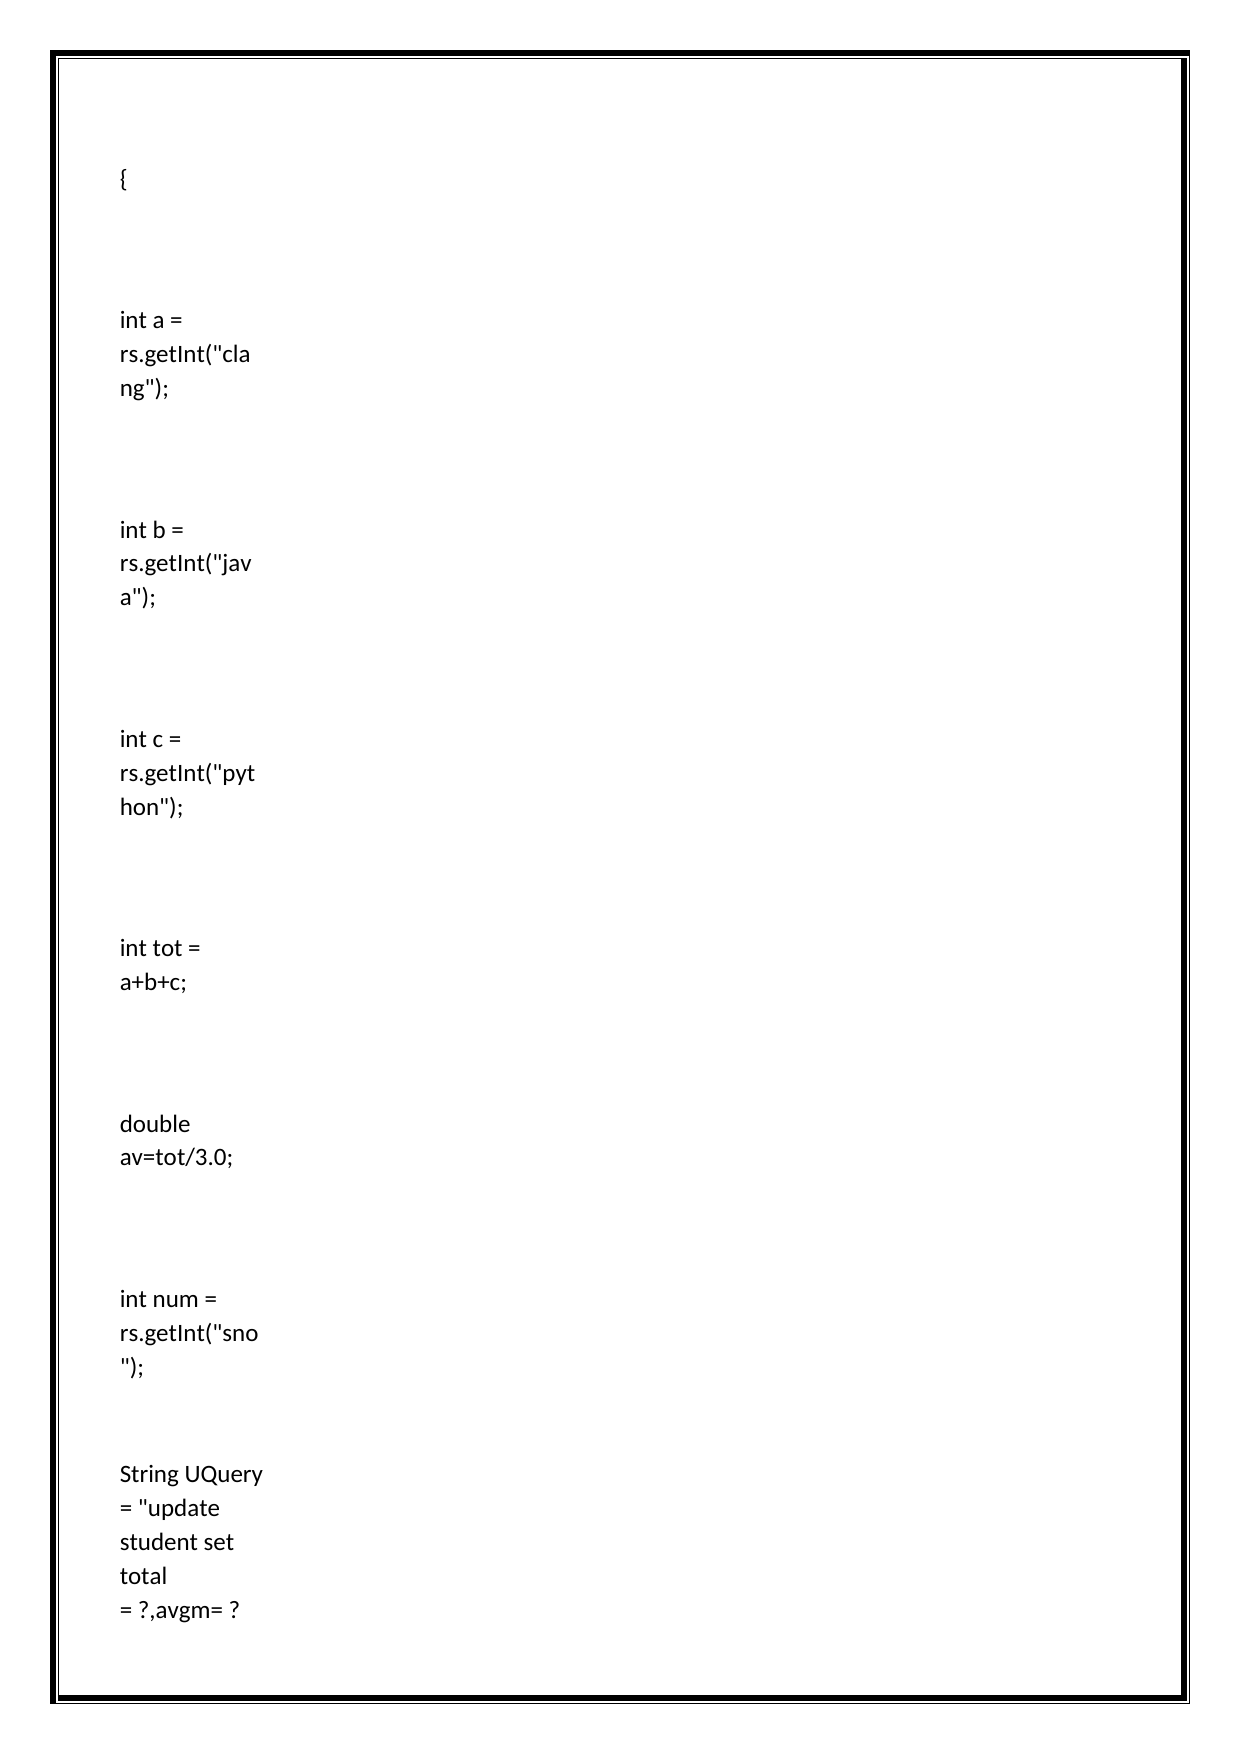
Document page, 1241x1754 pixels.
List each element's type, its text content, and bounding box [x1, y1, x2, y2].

text int tot = a+b+c; [118, 826, 263, 997]
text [118, 1386, 263, 1624]
text double av=tot/3.0; [118, 1001, 263, 1172]
text int b = rs.getInt("java"); [118, 407, 263, 612]
text int c = rs.getInt("python"); [118, 616, 263, 821]
text int a = rs.getInt("clang"); [118, 198, 263, 403]
text int num = rs.getInt("sno"); [118, 1176, 263, 1381]
text { [118, 129, 263, 193]
